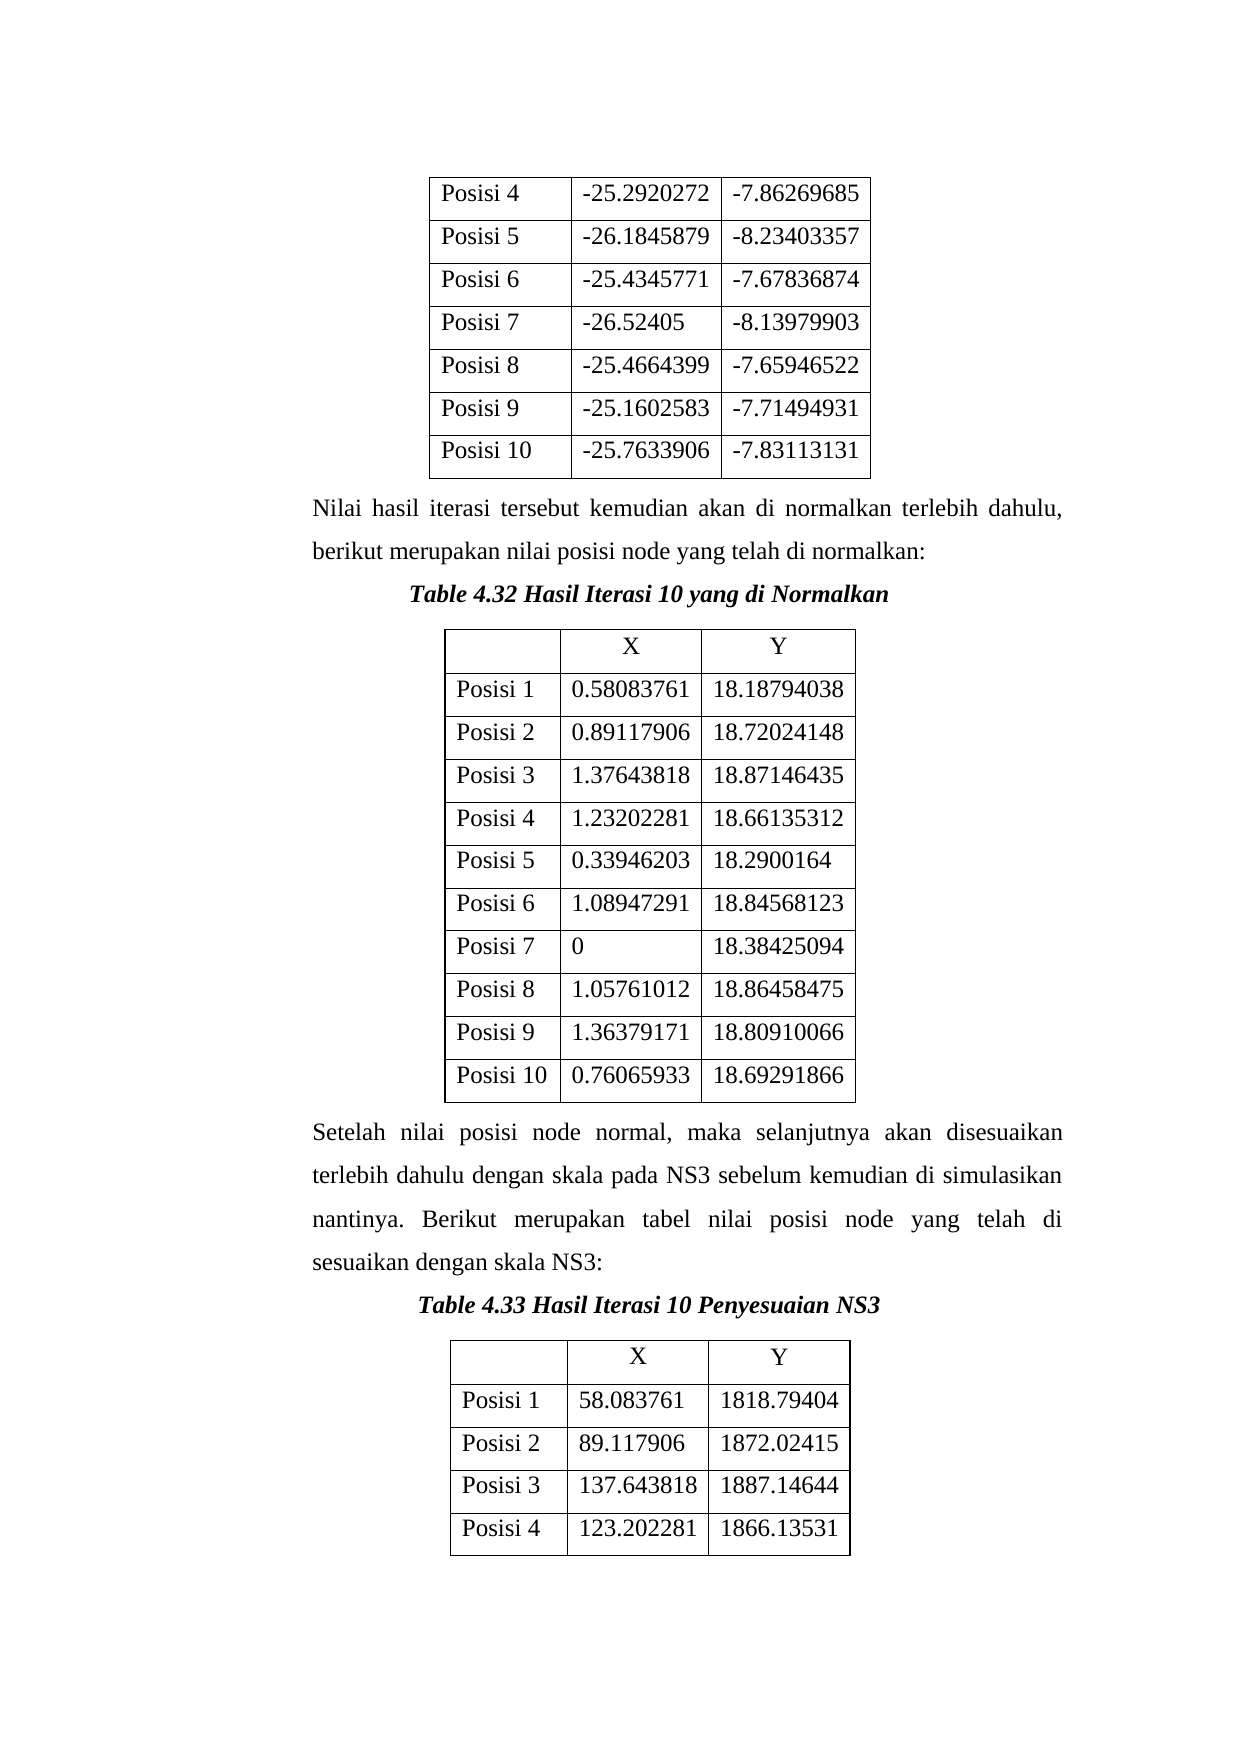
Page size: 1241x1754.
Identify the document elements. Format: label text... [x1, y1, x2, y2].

table_header X [561, 630, 701, 673]
table_cell -7.71494931 [722, 393, 870, 434]
table_cell 0.58083761 [561, 674, 701, 716]
table_cell -7.86269685 [722, 178, 870, 220]
table_cell Posisi 4 [446, 803, 560, 844]
table_cell Posisi 10 [446, 1060, 560, 1102]
table_cell 18.84568123 [702, 889, 855, 930]
table_header X [568, 1341, 708, 1384]
table_cell 18.80910066 [702, 1017, 855, 1059]
table_cell Posisi 2 [451, 1428, 567, 1469]
table_cell 0.33946203 [561, 846, 701, 887]
table_cell -26.52405 [572, 307, 721, 349]
table_cell Posisi 10 [430, 436, 571, 477]
list Nilai hasil iterasi tersebut kemudian akan di normalkan terlebih dahulu, berikut merupakan nilai posisi node yang telah di normalkan: [312, 493, 1063, 565]
table_cell 18.38425094 [702, 931, 855, 973]
table_cell Posisi 5 [430, 221, 571, 263]
table_cell 18.2900164 [702, 846, 855, 887]
table_header Y [709, 1341, 849, 1384]
table_cell -25.4345771 [572, 264, 721, 306]
table_cell 1.37643818 [561, 760, 701, 802]
table_cell Posisi 1 [451, 1385, 567, 1427]
table_cell 18.18794038 [702, 674, 855, 716]
table_cell -25.2920272 [572, 178, 721, 220]
table_cell 1.36379171 [561, 1017, 701, 1059]
table_cell Posisi 6 [430, 264, 571, 306]
table_cell Posisi 5 [446, 846, 560, 887]
text Table 4.33 Hasil Iterasi 10 Penyesuaian NS3 [237, 1290, 1063, 1319]
table_cell 1.05761012 [561, 974, 701, 1016]
table_header Y [702, 630, 855, 673]
table_cell -8.13979903 [722, 307, 870, 349]
table_cell Posisi 4 [451, 1514, 567, 1555]
table_cell -7.65946522 [722, 350, 870, 392]
table_cell -25.7633906 [572, 436, 721, 477]
text Table 4.32 Hasil Iterasi 10 yang di Normalkan [237, 579, 1063, 608]
table_cell 0 [561, 931, 701, 973]
table_cell Posisi 1 [446, 674, 560, 716]
table_cell 1872.02415 [709, 1428, 849, 1469]
table_cell -25.4664399 [572, 350, 721, 392]
table_cell Posisi 7 [446, 931, 560, 973]
table_cell 18.86458475 [702, 974, 855, 1016]
table_cell 18.72024148 [702, 717, 855, 759]
table_cell Posisi 3 [451, 1471, 567, 1512]
table_cell -8.23403357 [722, 221, 870, 263]
table_cell 58.083761 [568, 1385, 708, 1427]
table_cell Posisi 4 [430, 178, 571, 220]
table_cell Posisi 2 [446, 717, 560, 759]
table_cell 89.117906 [568, 1428, 708, 1469]
table_header [446, 630, 560, 673]
table_cell Posisi 3 [446, 760, 560, 802]
table_cell 1.08947291 [561, 889, 701, 930]
table_cell 1887.14644 [709, 1471, 849, 1512]
table_header [451, 1341, 567, 1384]
table_cell 18.66135312 [702, 803, 855, 844]
table_cell -26.1845879 [572, 221, 721, 263]
table_cell 0.89117906 [561, 717, 701, 759]
table_cell -25.1602583 [572, 393, 721, 434]
table_cell -7.67836874 [722, 264, 870, 306]
table_cell 18.87146435 [702, 760, 855, 802]
table_cell Posisi 6 [446, 889, 560, 930]
list Setelah nilai posisi node normal, maka selanjutnya akan disesuaikan terlebih dahulu dengan skala pada NS3 sebelum kemudian di simulasikan nantinya. Berikut merupakan tabel nilai posisi node yang telah di sesuaikan dengan skala NS3: [312, 1117, 1063, 1276]
table_cell Posisi 9 [430, 393, 571, 434]
table_cell 1818.79404 [709, 1385, 849, 1427]
table_cell 18.69291866 [702, 1060, 855, 1102]
table_cell -7.83113131 [722, 436, 870, 477]
table_cell Posisi 9 [446, 1017, 560, 1059]
table_cell 137.643818 [568, 1471, 708, 1512]
table_cell 123.202281 [568, 1514, 708, 1555]
table_cell 1.23202281 [561, 803, 701, 844]
table_cell 0.76065933 [561, 1060, 701, 1102]
table_cell 1866.13531 [709, 1514, 849, 1555]
table_cell Posisi 8 [446, 974, 560, 1016]
table_cell Posisi 7 [430, 307, 571, 349]
table_cell Posisi 8 [430, 350, 571, 392]
